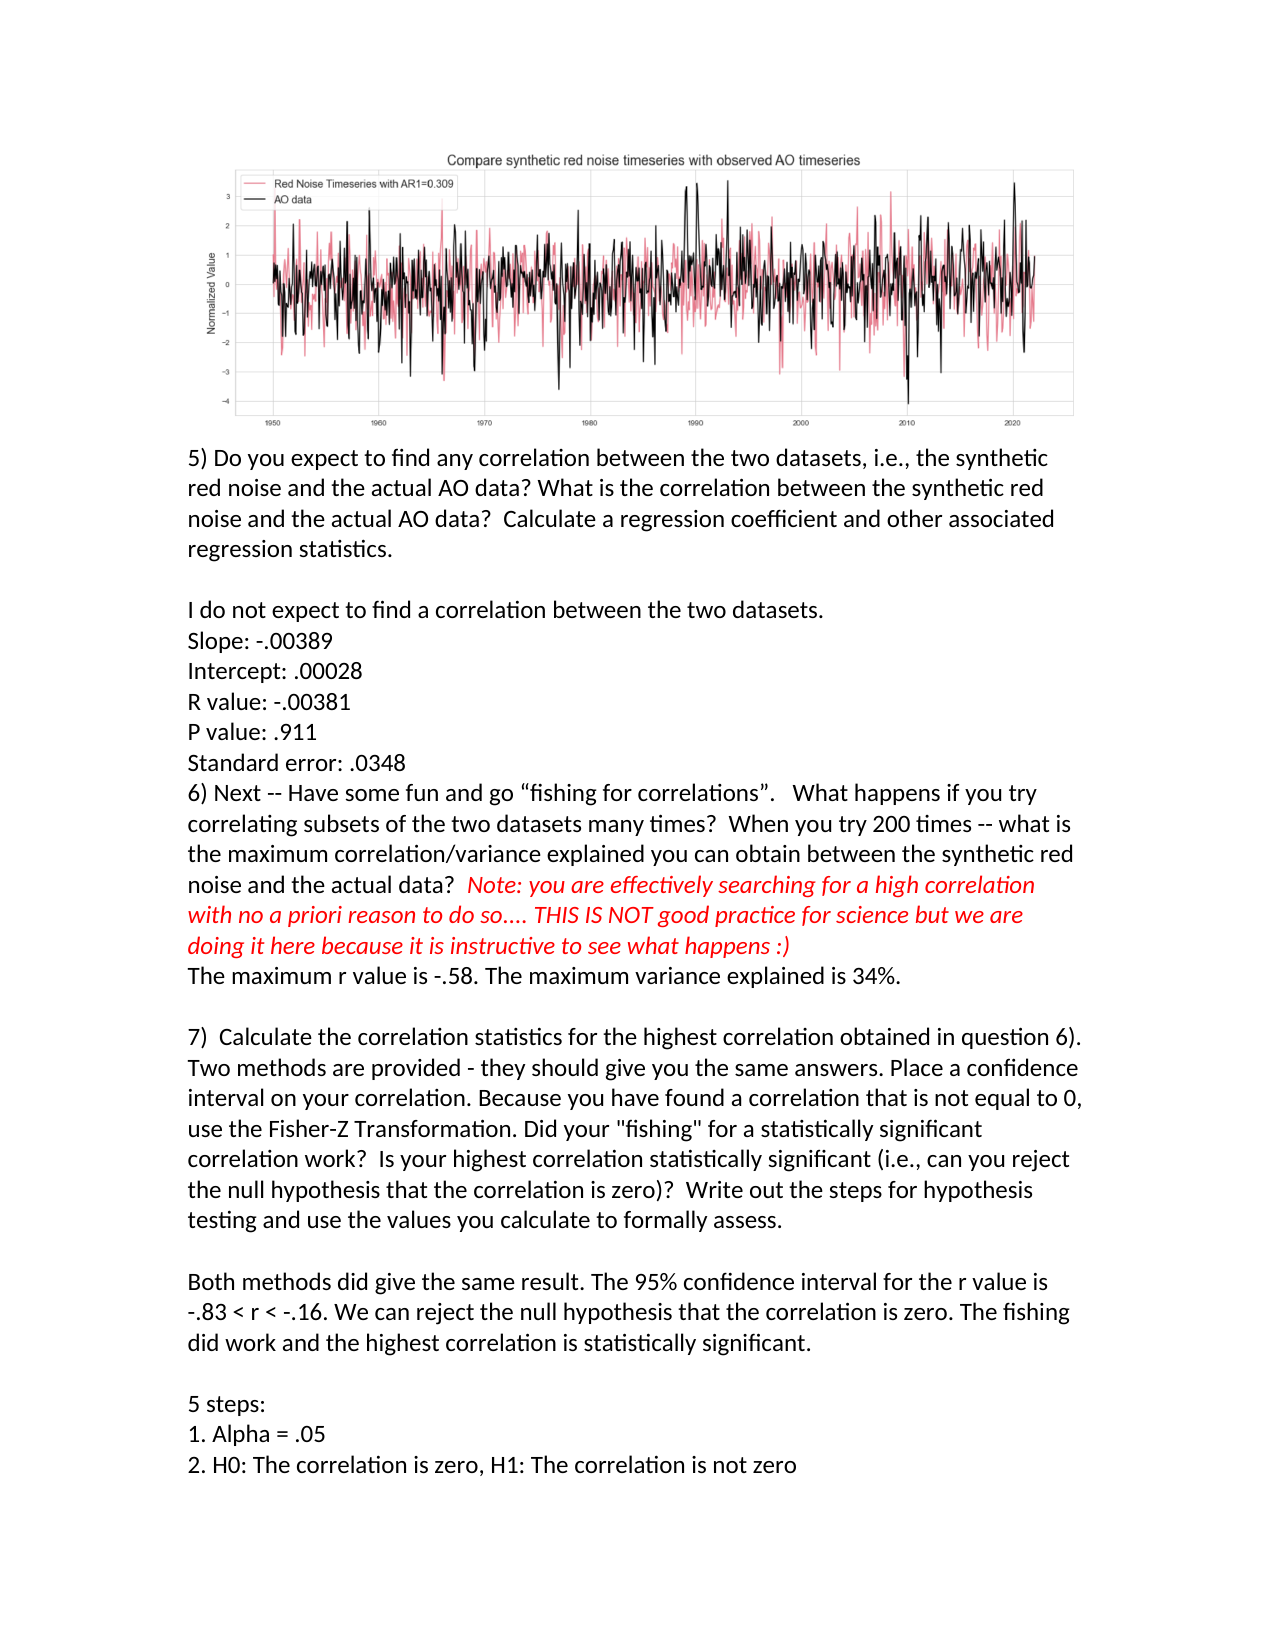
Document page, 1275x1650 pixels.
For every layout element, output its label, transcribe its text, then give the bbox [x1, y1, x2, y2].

text I do not expect to find a correlation between the two datasets. [187, 594, 1087, 625]
text R value: -.00381 [187, 686, 1087, 716]
text 5 steps: [187, 1388, 1087, 1418]
text 1. Alpha = .05 [187, 1418, 1087, 1449]
text Standard error: .0348 [187, 747, 1087, 777]
text 6) Next -- Have some fun and go “fishing for correlations”. What happens if you try correlating subsets of the two datasets many times? When you try 200 times -- what is the maximum correlation/variance explained you can obtain between the synthetic red noise and the actual data? Note: you are effectively searching for a high correlation with no a priori reason to do so.... THIS IS NOT good practice for science but we are doing it here because it is instructive to see what happens :) [187, 777, 1087, 961]
text 5) Do you expect to find any correlation between the two datasets, i.e., the synthetic red noise and the actual AO data? What is the correlation between the synthetic red noise and the actual AO data? Calculate a regression coefficient and other associated regression statistics. [187, 442, 1087, 564]
text Both methods did give the same result. The 95% confidence interval for the r value is -.83 < r < -.16. We can reject the null hypothesis that the correlation is zero. The fishing did work and the highest correlation is statistically significant. [187, 1266, 1087, 1357]
text P value: .911 [187, 716, 1087, 747]
text Slope: -.00389 [187, 625, 1087, 655]
text The maximum r value is -.58. The maximum variance explained is 34%. [187, 961, 1087, 991]
picture [187, 150, 1088, 442]
text 7) Calculate the correlation statistics for the highest correlation obtained in question 6). Two methods are provided - they should give you the same answers. Place a confidence interval on your correlation. Because you have found a correlation that is not equal to 0, use the Fisher-Z Transformation. Did your "fishing" for a statistically significant correlation work? Is your highest correlation statistically significant (i.e., can you reject the null hypothesis that the correlation is zero)? Write out the steps for hypothesis testing and use the values you calculate to formally assess. [187, 1022, 1087, 1235]
text Intercept: .00028 [187, 655, 1087, 686]
text 2. H0: The correlation is zero, H1: The correlation is not zero [187, 1449, 1087, 1479]
